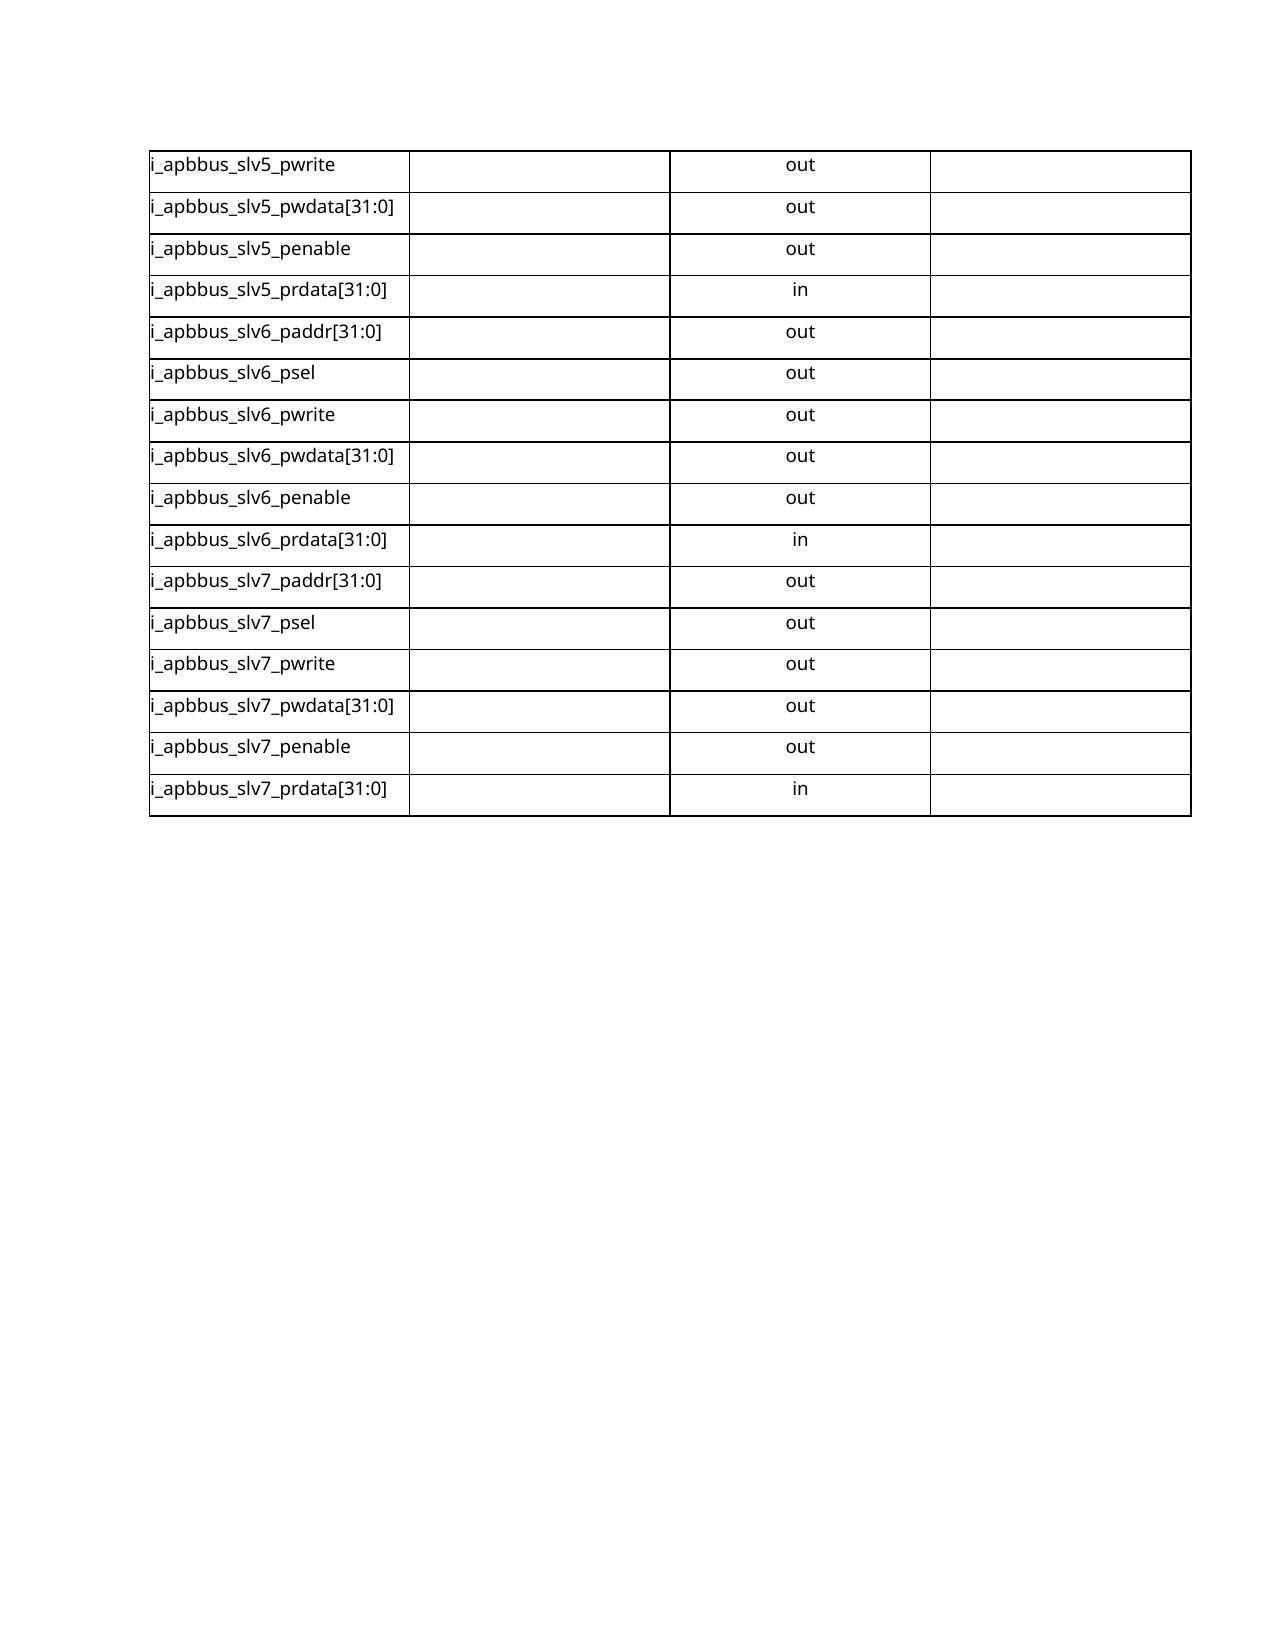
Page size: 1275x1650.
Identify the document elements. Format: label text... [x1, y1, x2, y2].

table_cell [931, 235, 1190, 275]
table_cell out [671, 609, 930, 649]
table_cell i_apbbus_slv5_prdata[31:0] [150, 276, 409, 316]
table_cell [931, 318, 1190, 358]
table_cell [410, 692, 669, 732]
table_cell i_apbbus_slv7_prdata[31:0] [150, 775, 409, 815]
table_cell i_apbbus_slv6_pwdata[31:0] [150, 443, 409, 482]
table_cell [931, 193, 1190, 233]
table_cell i_apbbus_slv5_penable [150, 235, 409, 275]
table_cell [410, 401, 669, 441]
table_cell [931, 360, 1190, 399]
table_cell i_apbbus_slv6_pwrite [150, 401, 409, 441]
table_cell out [671, 235, 930, 275]
table_cell out [671, 152, 930, 192]
table_cell i_apbbus_slv7_pwdata[31:0] [150, 692, 409, 732]
table_cell i_apbbus_slv7_psel [150, 609, 409, 649]
table_cell out [671, 733, 930, 773]
table_cell [410, 193, 669, 233]
table_cell in [671, 276, 930, 316]
table_cell out [671, 692, 930, 732]
table_cell out [671, 567, 930, 607]
table_cell i_apbbus_slv5_pwdata[31:0] [150, 193, 409, 233]
table_cell [931, 609, 1190, 649]
table_cell in [671, 526, 930, 566]
table_cell [931, 443, 1190, 482]
table_cell [410, 650, 669, 690]
table_cell [410, 276, 669, 316]
table_cell [410, 733, 669, 773]
table_cell out [671, 401, 930, 441]
table_cell [931, 484, 1190, 524]
table_cell out [671, 650, 930, 690]
table_cell [410, 526, 669, 566]
table_cell out [671, 443, 930, 482]
table_cell [410, 567, 669, 607]
table_cell [410, 609, 669, 649]
table_cell out [671, 360, 930, 399]
table_cell i_apbbus_slv6_penable [150, 484, 409, 524]
table_cell i_apbbus_slv5_pwrite [150, 152, 409, 192]
table_cell [410, 484, 669, 524]
table_cell [410, 360, 669, 399]
table_cell i_apbbus_slv6_prdata[31:0] [150, 526, 409, 566]
table_cell out [671, 484, 930, 524]
table_cell [931, 152, 1190, 192]
table_cell i_apbbus_slv7_paddr[31:0] [150, 567, 409, 607]
table_cell i_apbbus_slv6_psel [150, 360, 409, 399]
table_cell [931, 733, 1190, 773]
table_cell [931, 650, 1190, 690]
table_cell [931, 692, 1190, 732]
table_cell i_apbbus_slv6_paddr[31:0] [150, 318, 409, 358]
table_cell [410, 318, 669, 358]
table_cell [931, 276, 1190, 316]
table_cell [410, 443, 669, 482]
table_cell in [671, 775, 930, 815]
table_cell [931, 401, 1190, 441]
table_cell [410, 152, 669, 192]
table_cell [931, 775, 1190, 815]
table_cell [410, 235, 669, 275]
table_cell [931, 567, 1190, 607]
table_cell i_apbbus_slv7_pwrite [150, 650, 409, 690]
table_cell out [671, 318, 930, 358]
table_cell out [671, 193, 930, 233]
table_cell i_apbbus_slv7_penable [150, 733, 409, 773]
table_cell [931, 526, 1190, 566]
table_cell [410, 775, 669, 815]
